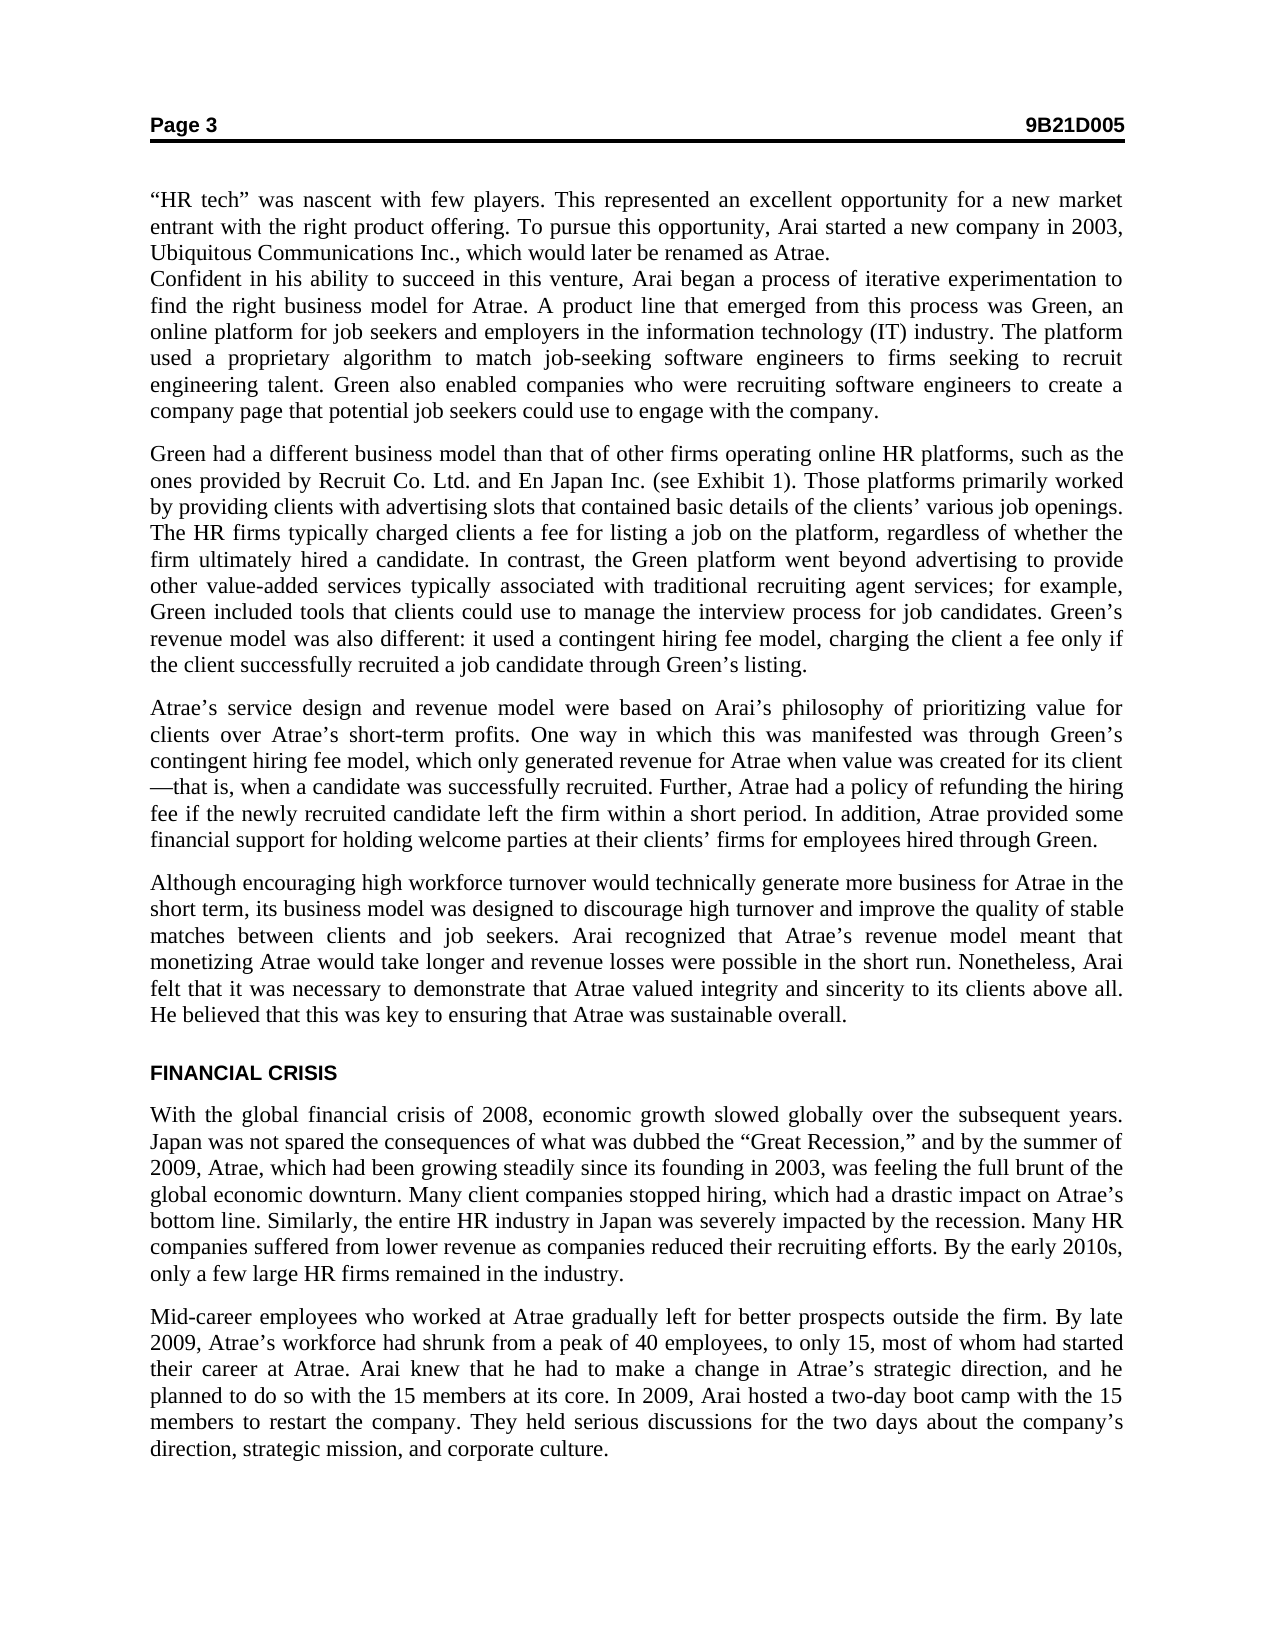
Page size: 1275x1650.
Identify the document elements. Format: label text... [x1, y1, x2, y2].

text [150, 186, 1125, 265]
text Although encouraging high workforce turnover would technically generate more business for Atrae in the short term, its business model was designed to discourage high turnover and improve the quality of stable matches between clients and job seekers. Arai recognized that Atrae’s revenue model meant that monetizing Atrae would take longer and revenue losses were possible in the short run. Nonetheless, Arai felt that it was necessary to demonstrate that Atrae valued integrity and sincerity to its clients above all. He believed that this was key to ensuring that Atrae was sustainable overall. [150, 869, 1125, 1027]
text Atrae’s service design and revenue model were based on Arai’s philosophy of prioritizing value for clients over Atrae’s short-term profits. One way in which this was manifested was through Green’s contingent hiring fee model, which only generated revenue for Atrae when value was created for its client—that is, when a candidate was successfully recruited. Further, Atrae had a policy of refunding the hiring fee if the newly recruited candidate left the firm within a short period. In addition, Atrae provided some financial support for holding welcome parties at their clients’ firms for employees hired through Green. [150, 694, 1125, 852]
text With the global financial crisis of 2008, economic growth slowed globally over the subsequent years. Japan was not spared the consequences of what was dubbed the “Great Recession,” and by the summer of 2009, Atrae, which had been growing steadily since its founding in 2003, was feeling the full brunt of the global economic downturn. Many client companies stopped hiring, which had a drastic impact on Atrae’s bottom line. Similarly, the entire HR industry in Japan was severely impacted by the recession. Many HR companies suffered from lower revenue as companies reduced their recruiting efforts. By the early 2010s, only a few large HR firms remained in the industry. [150, 1102, 1125, 1286]
text Mid-career employees who worked at Atrae gradually left for better prospects outside the firm. By late 2009, Atrae’s workforce had shrunk from a peak of 40 employees, to only 15, most of whom had started their career at Atrae. Arai knew that he had to make a change in Atrae’s strategic direction, and he planned to do so with the 15 members at its core. In 2009, Arai hosted a two-day boot camp with the 15 members to restart the company. They held serious discussions for the two days about the company’s direction, strategic mission, and corporate culture. [150, 1303, 1125, 1461]
text Confident in his ability to succeed in this venture, Arai began a process of iterative experimentation to find the right business model for Atrae. A product line that emerged from this process was Green, an online platform for job seekers and employers in the information technology (IT) industry. The platform used a proprietary algorithm to match job-seeking software engineers to firms seeking to recruit engineering talent. Green also enabled companies who were recruiting software engineers to create a company page that potential job seekers could use to engage with the company. [150, 265, 1125, 423]
text Green had a different business model than that of other firms operating online HR platforms, such as the ones provided by Recruit Co. Ltd. and En Japan Inc. (see Exhibit 1). Those platforms primarily worked by providing clients with advertising slots that contained basic details of the clients’ various job openings. The HR firms typically charged clients a fee for listing a job on the platform, regardless of whether the firm ultimately hired a candidate. In contrast, the Green platform went beyond advertising to provide other value-added services typically associated with traditional recruiting agent services; for example, Green included tools that clients could use to manage the interview process for job candidates. Green’s revenue model was also different: it used a contingent hiring fee model, charging the client a fee only if the client successfully recruited a job candidate through Green’s listing. [150, 440, 1125, 677]
text Financial Crisis [150, 1061, 1125, 1085]
